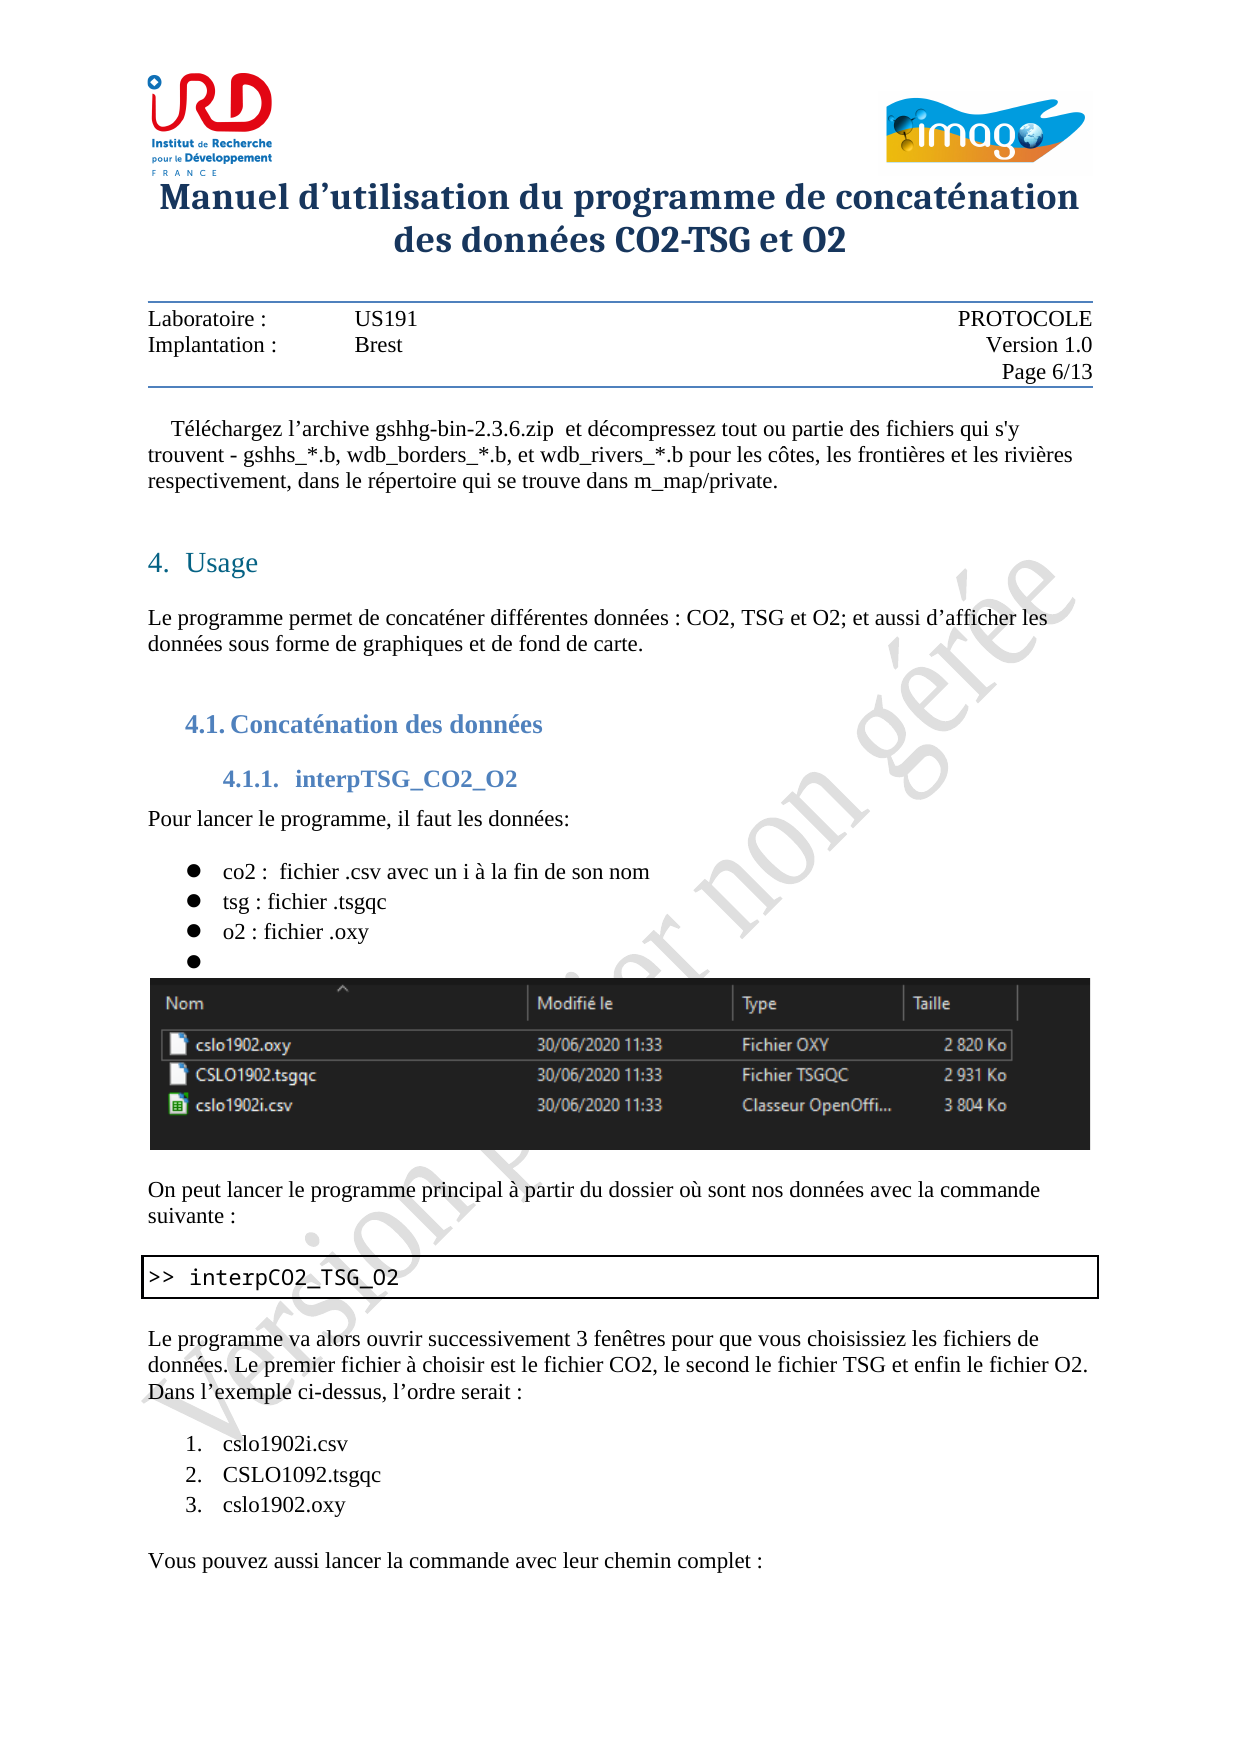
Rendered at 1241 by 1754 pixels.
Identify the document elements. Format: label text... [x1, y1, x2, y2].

list cslo1902i.csv [185, 1431, 1093, 1457]
subtitle interpTSG_CO2_O2 [223, 764, 1093, 793]
list cslo1902.oxy [185, 1491, 1093, 1517]
subtitle Usage [148, 545, 1093, 579]
text Le programme permet de concaténer différentes données : CO2, TSG et O2; et aussi d’afficher les données sous forme de graphiques et de fond de carte. [148, 604, 1093, 656]
subtitle Concaténation des données [185, 708, 1093, 739]
text Pour lancer le programme, il faut les données: [148, 805, 1093, 832]
list o2 : fichier .oxy [185, 918, 1093, 945]
list tsg : fichier .tsgqc [185, 888, 1093, 914]
text Vous pouvez aussi lancer la commande avec leur chemin complet : [148, 1547, 1093, 1574]
picture [877, 91, 1093, 176]
picture [150, 978, 1091, 1150]
list co2 : fichier .csv avec un i à la fin de son nom [185, 858, 1093, 884]
picture [147, 73, 272, 176]
text Le programme va alors ouvrir successivement 3 fenêtres pour que vous choisissiez les fichiers de données. Le premier fichier à choisir est le fichier CO2, le second le fichier TSG et enfin le fichier O2. Dans l’exemple ci-dessus, l’ordre serait : [148, 1325, 1093, 1404]
list CSLO1092.tsgqc [185, 1461, 1093, 1487]
text Téléchargez l’archive gshhg-bin-2.3.6.zip et décompressez tout ou partie des fichiers qui s'y trouvent - gshhs_*.b, wdb_borders_*.b, et wdb_rivers_*.b pour les côtes, les frontières et les rivières respectivement, dans le répertoire qui se trouve dans m_map/private. [148, 415, 1093, 494]
text On peut lancer le programme principal à partir du dossier où sont nos données avec la commande suivante : [148, 1176, 1093, 1229]
text >> interpCO2_TSG_O2 [144, 1257, 1097, 1297]
